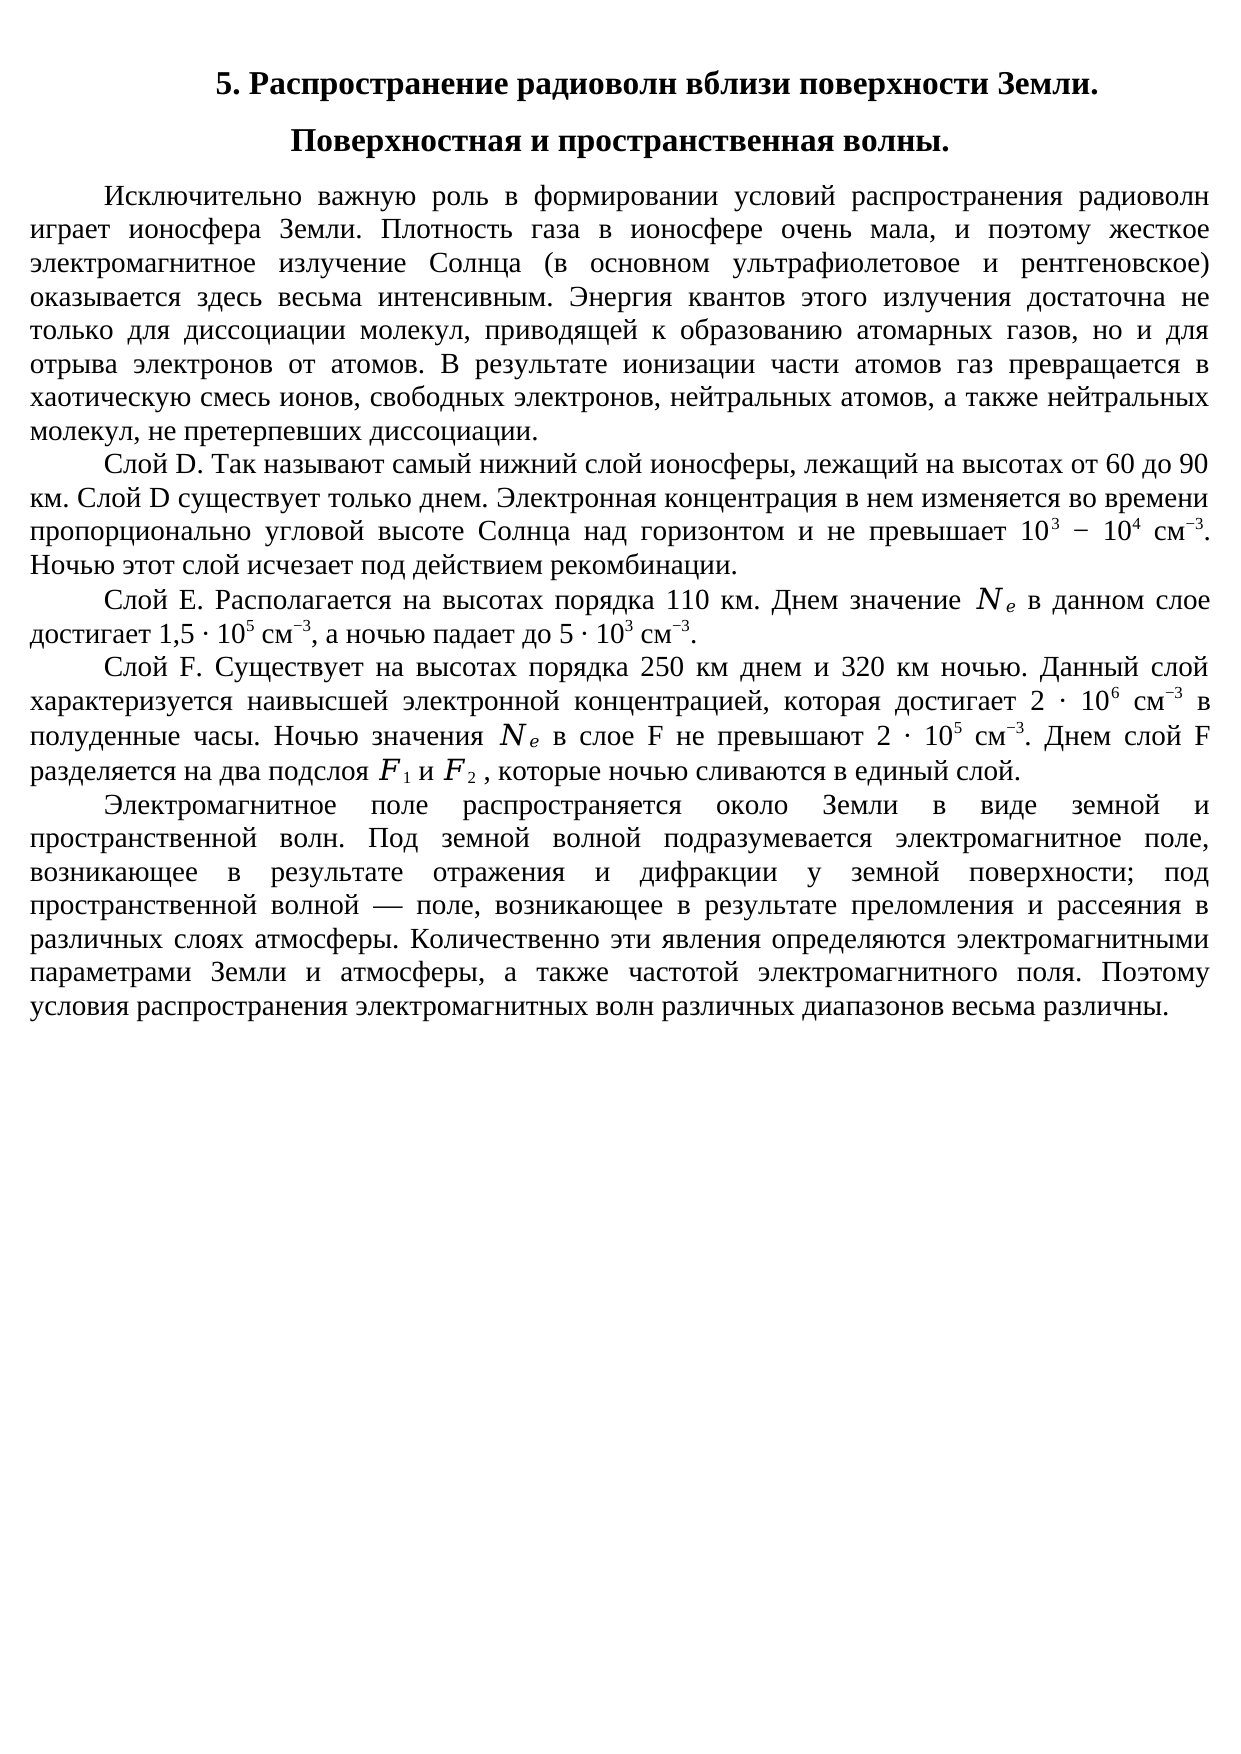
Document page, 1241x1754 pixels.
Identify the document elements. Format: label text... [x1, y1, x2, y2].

subtitle 5. Распространение радиоволн вблизи поверхности Земли. Поверхностная и пространственная волны. [29, 63, 1211, 159]
text Электромагнитное поле распространяется около Земли в виде земной и пространственной волн. Под земной волной подразумевается электромагнитное поле, возникающее в результате отражения и дифракции у земной поверхности; под пространственной волной — поле, возникающее в результате преломления и рассеяния в различных слоях атмосферы. Количественно эти явления определяются электромагнитными параметрами Земли и атмосферы, а также частотой электромагнитного поля. Поэтому условия распространения электромагнитных волн различных диапазонов весьма различны. [29, 787, 1211, 1022]
text Исключительно важную роль в формировании условий распространения радиоволн играет ионосфера Земли. Плотность газа в ионосфере очень мала, и поэтому жесткое электромагнитное излучение Солнца (в основном ультрафиолетовое и рентгеновское) оказывается здесь весьма интенсивным. Энергия квантов этого излучения достаточна не только для диссоциации молекул, приводящей к образованию атомарных газов, но и для отрыва электронов от атомов. В результате ионизации части атомов газ превращается в хаотическую смесь ионов, свободных электронов, нейтральных атомов, а также нейтральных молекул, не претерпевших диссоциации. [29, 178, 1211, 446]
text Слой Е. Располагается на высотах порядка 110 км. Днем значение 𝑁𝑒 в данном слое достигает 1,5 ∙ 105 см−3, а ночью падает до 5 ∙ 103 см−3. [29, 581, 1211, 649]
text Слой D. Так называют самый нижний слой ионосферы, лежащий на высотах от 60 до 90 км. Слой D существует только днем. Электронная концентрация в нем изменяется во времени пропорционально угловой высоте Солнца над горизонтом и не превышает 103 − 104 см−3. Ночью этот слой исчезает под действием рекомбинации. [29, 446, 1211, 581]
text Слой F. Существует на высотах порядка 250 км днем и 320 км ночью. Данный слой характеризуется наивысшей электронной концентрацией, которая достигает 2 ∙ 106 см−3 в полуденные часы. Ночью значения 𝑁𝑒 в слое F не превышают 2 ∙ 105 см−3. Днем слой F разделяется на два подслоя 𝐹1 и 𝐹2 , которые ночью сливаются в единый слой. [29, 649, 1211, 787]
